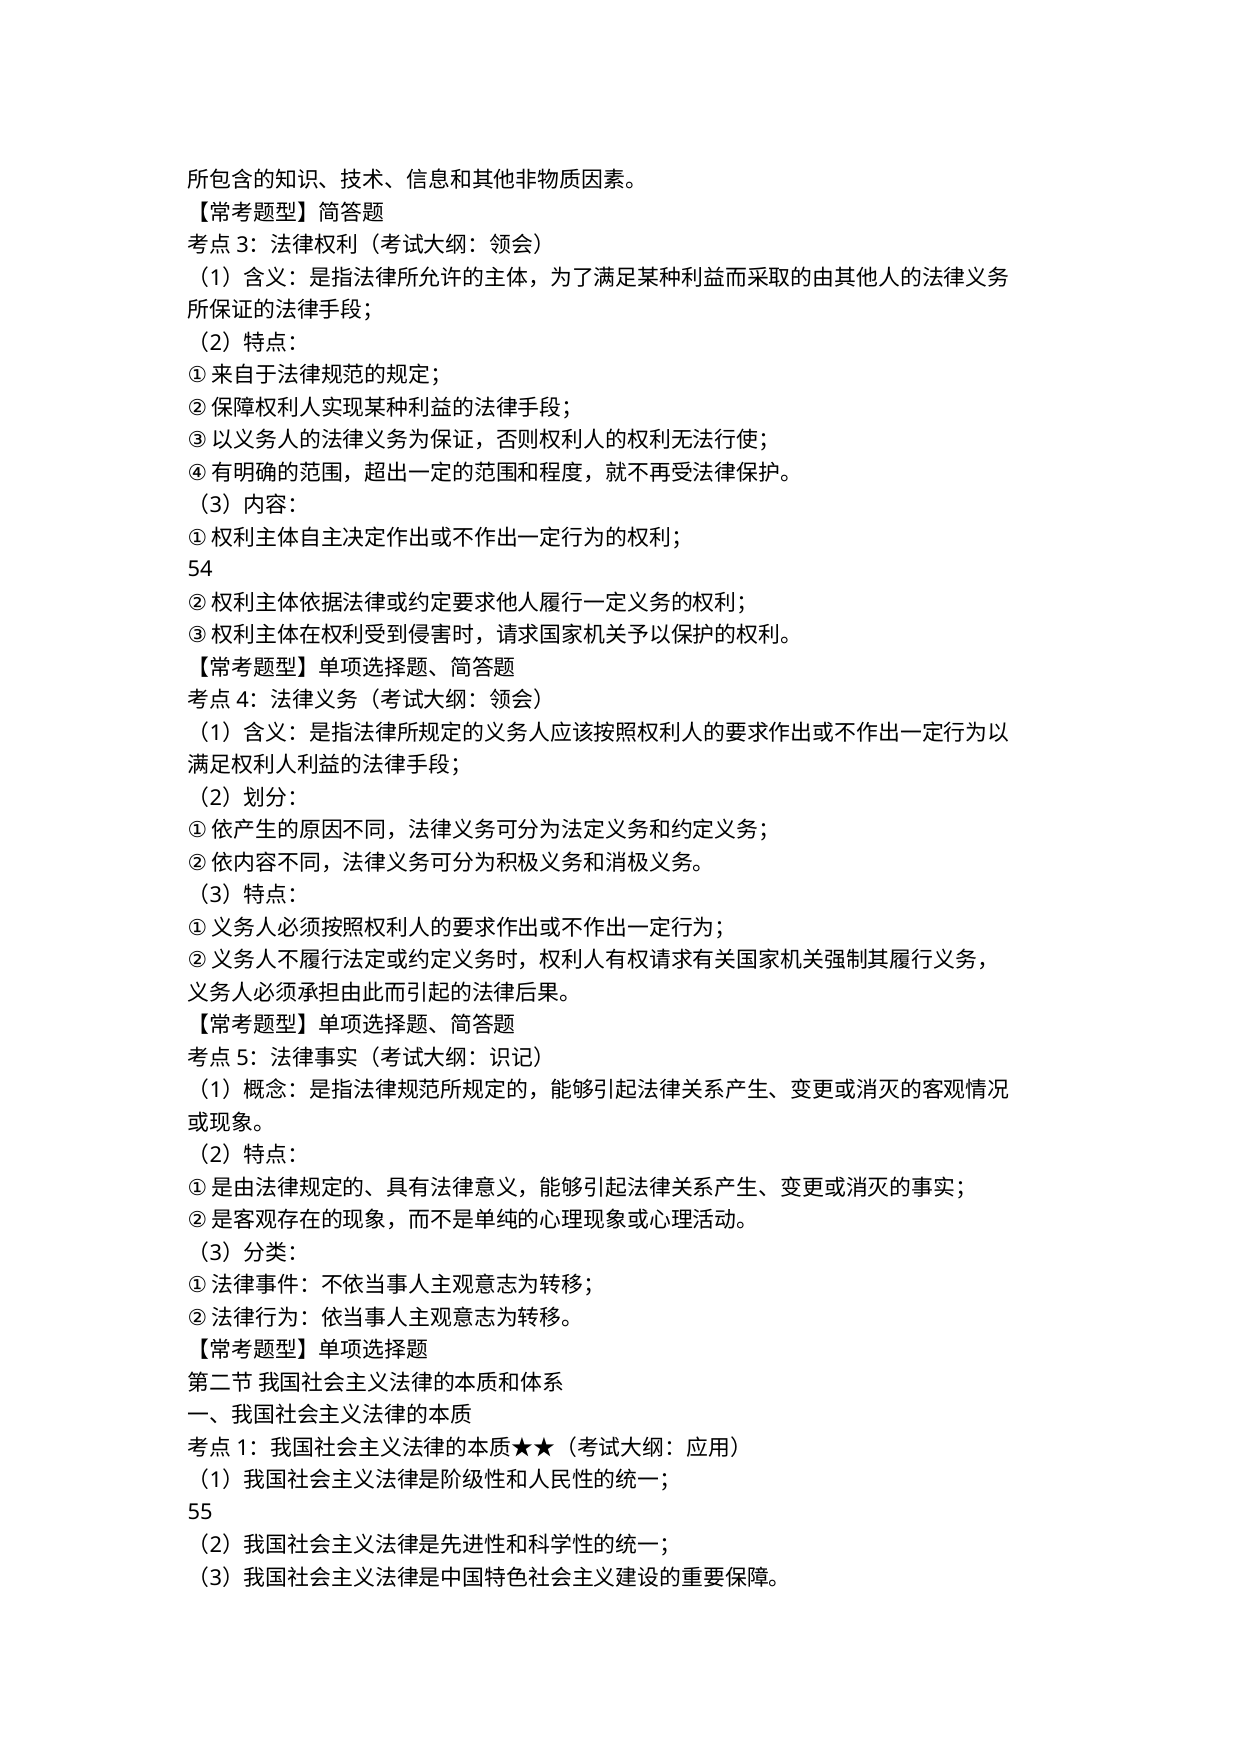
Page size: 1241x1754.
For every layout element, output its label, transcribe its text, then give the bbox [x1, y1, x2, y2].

text 【常考题型】单项选择题、简答题 [187, 1007, 1053, 1039]
text ①义务人必须按照权利人的要求作出或不作出一定行为； [187, 909, 1053, 942]
text 考点 3：法律权利（考试大纲：领会） [187, 227, 1053, 259]
text ②保障权利人实现某种利益的法律手段； [187, 389, 1053, 422]
text （3）内容： [187, 487, 1053, 519]
text 【常考题型】单项选择题、简答题 [187, 649, 1053, 682]
text （1）概念：是指法律规范所规定的，能够引起法律关系产生、变更或消灭的客观情况 [187, 1072, 1053, 1104]
text 55 [187, 1494, 1053, 1527]
text （1）我国社会主义法律是阶级性和人民性的统一； [187, 1462, 1053, 1494]
text ①权利主体自主决定作出或不作出一定行为的权利； [187, 519, 1053, 552]
text ③权利主体在权利受到侵害时，请求国家机关予以保护的权利。 [187, 617, 1053, 649]
text ②是客观存在的现象，而不是单纯的心理现象或心理活动。 [187, 1202, 1053, 1234]
text 考点 1：我国社会主义法律的本质★★（考试大纲：应用） [187, 1429, 1053, 1462]
text ②义务人不履行法定或约定义务时，权利人有权请求有关国家机关强制其履行义务， [187, 942, 1053, 974]
text 一、我国社会主义法律的本质 [187, 1397, 1053, 1429]
text 第二节 我国社会主义法律的本质和体系 [187, 1364, 1053, 1397]
text 所保证的法律手段； [187, 292, 1053, 324]
text （2）特点： [187, 324, 1053, 357]
text 或现象。 [187, 1104, 1053, 1137]
text 【常考题型】简答题 [187, 194, 1053, 227]
text ③以义务人的法律义务为保证，否则权利人的权利无法行使； [187, 422, 1053, 454]
text ①法律事件：不依当事人主观意志为转移； [187, 1267, 1053, 1299]
text 【常考题型】单项选择题 [187, 1332, 1053, 1364]
text ④有明确的范围，超出一定的范围和程度，就不再受法律保护。 [187, 454, 1053, 487]
text （1）含义：是指法律所允许的主体，为了满足某种利益而采取的由其他人的法律义务 [187, 259, 1053, 292]
text ②法律行为：依当事人主观意志为转移。 [187, 1299, 1053, 1332]
text 考点 4：法律义务（考试大纲：领会） [187, 682, 1053, 714]
text 所包含的知识、技术、信息和其他非物质因素。 [187, 162, 1053, 194]
text 考点 5：法律事实（考试大纲：识记） [187, 1039, 1053, 1072]
text ①依产生的原因不同，法律义务可分为法定义务和约定义务； [187, 812, 1053, 844]
text 54 [187, 552, 1053, 584]
text ①来自于法律规范的规定； [187, 357, 1053, 389]
text （2）划分： [187, 779, 1053, 812]
text ②依内容不同，法律义务可分为积极义务和消极义务。 [187, 844, 1053, 877]
text （3）分类： [187, 1234, 1053, 1267]
text （3）我国社会主义法律是中国特色社会主义建设的重要保障。 [187, 1559, 1053, 1592]
text ①是由法律规定的、具有法律意义，能够引起法律关系产生、变更或消灭的事实； [187, 1169, 1053, 1202]
text （1）含义：是指法律所规定的义务人应该按照权利人的要求作出或不作出一定行为以 [187, 714, 1053, 747]
text ②权利主体依据法律或约定要求他人履行一定义务的权利； [187, 584, 1053, 617]
text （2）我国社会主义法律是先进性和科学性的统一； [187, 1527, 1053, 1559]
text 满足权利人利益的法律手段； [187, 747, 1053, 779]
text 义务人必须承担由此而引起的法律后果。 [187, 974, 1053, 1007]
text （3）特点： [187, 877, 1053, 909]
text （2）特点： [187, 1137, 1053, 1169]
